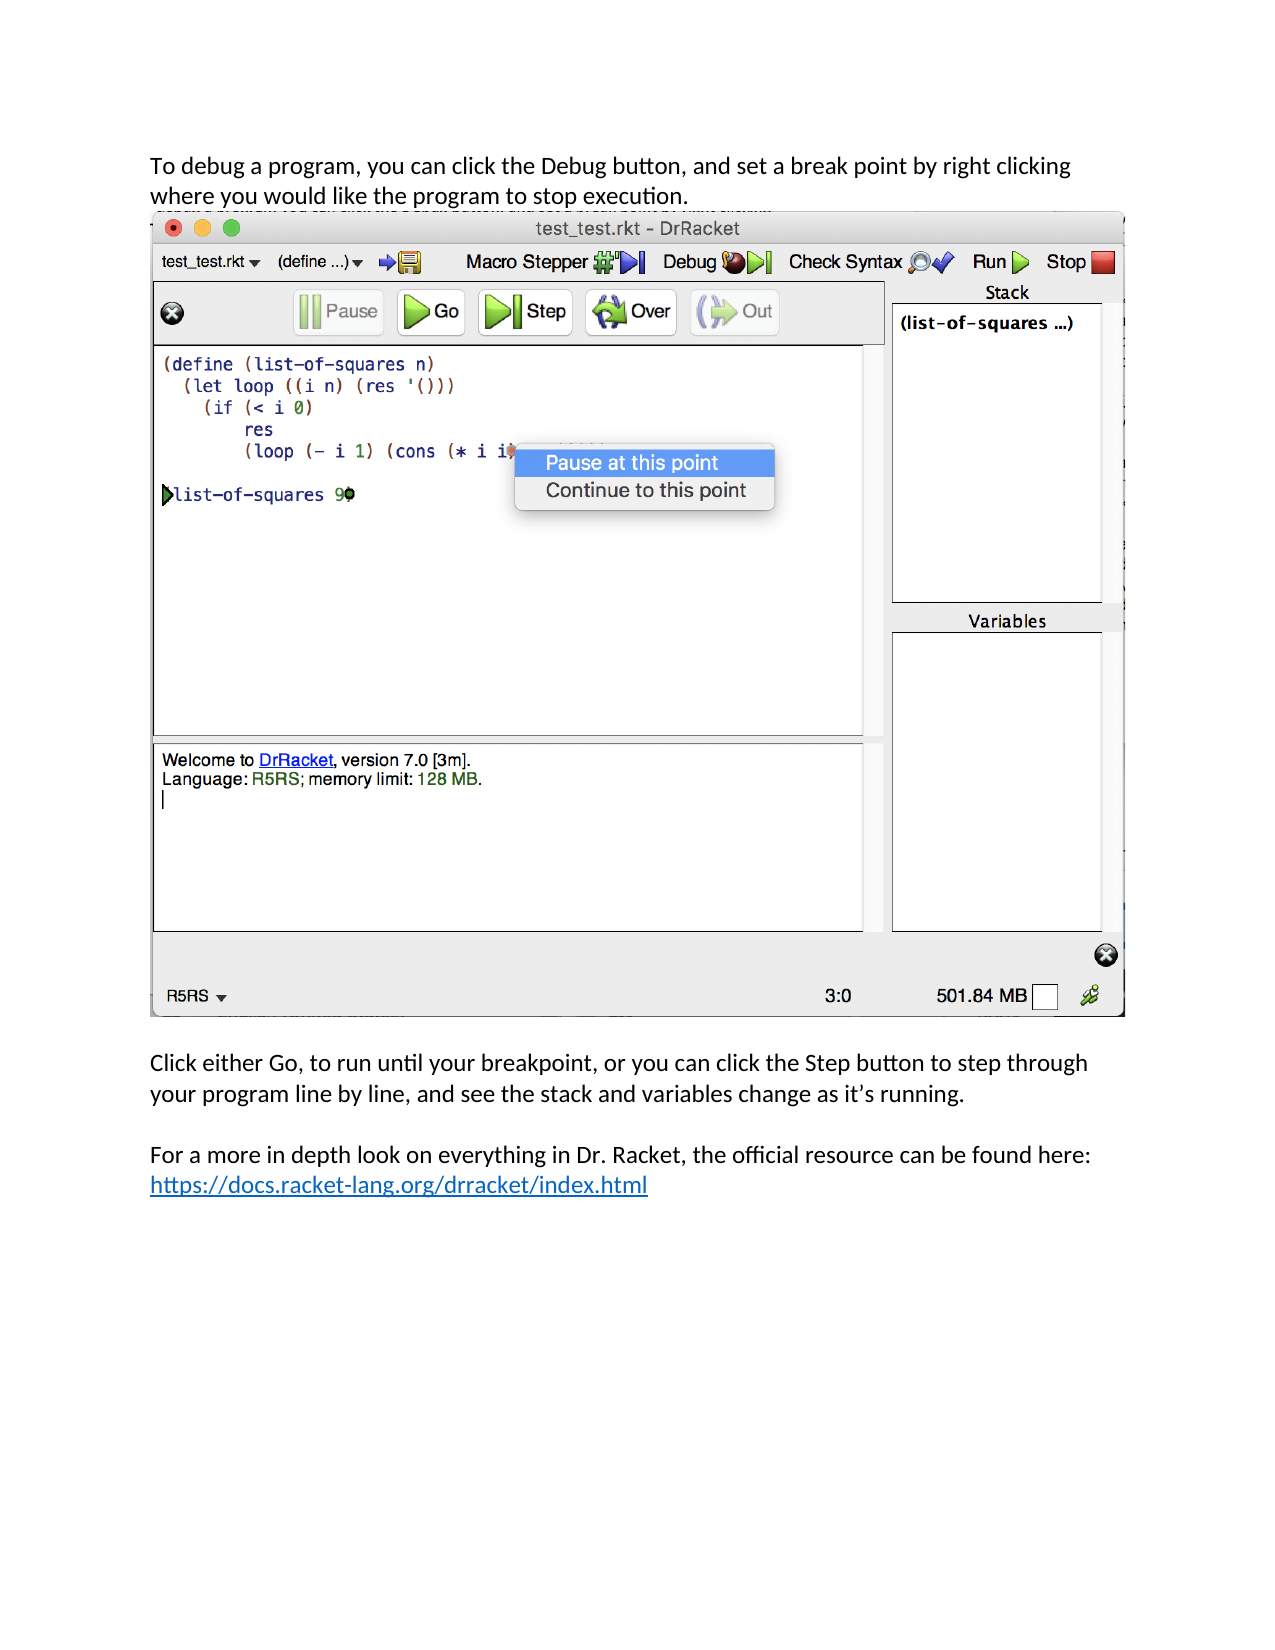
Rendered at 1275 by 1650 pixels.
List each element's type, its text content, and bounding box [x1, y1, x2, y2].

text For a more in depth look on everything in Dr. Racket, the official resource can be found here: https://docs.racket-lang.org/drracket/index.html [150, 1139, 1125, 1200]
picture [150, 211, 1125, 1017]
text Click either Go, to run until your breakpoint, or you can click the Step button to step through your program line by line, and see the stack and variables change as it’s running. [150, 1047, 1125, 1108]
text To debug a program, you can click the Debug button, and set a break point by right clicking where you would like the program to stop execution. [150, 150, 1125, 211]
